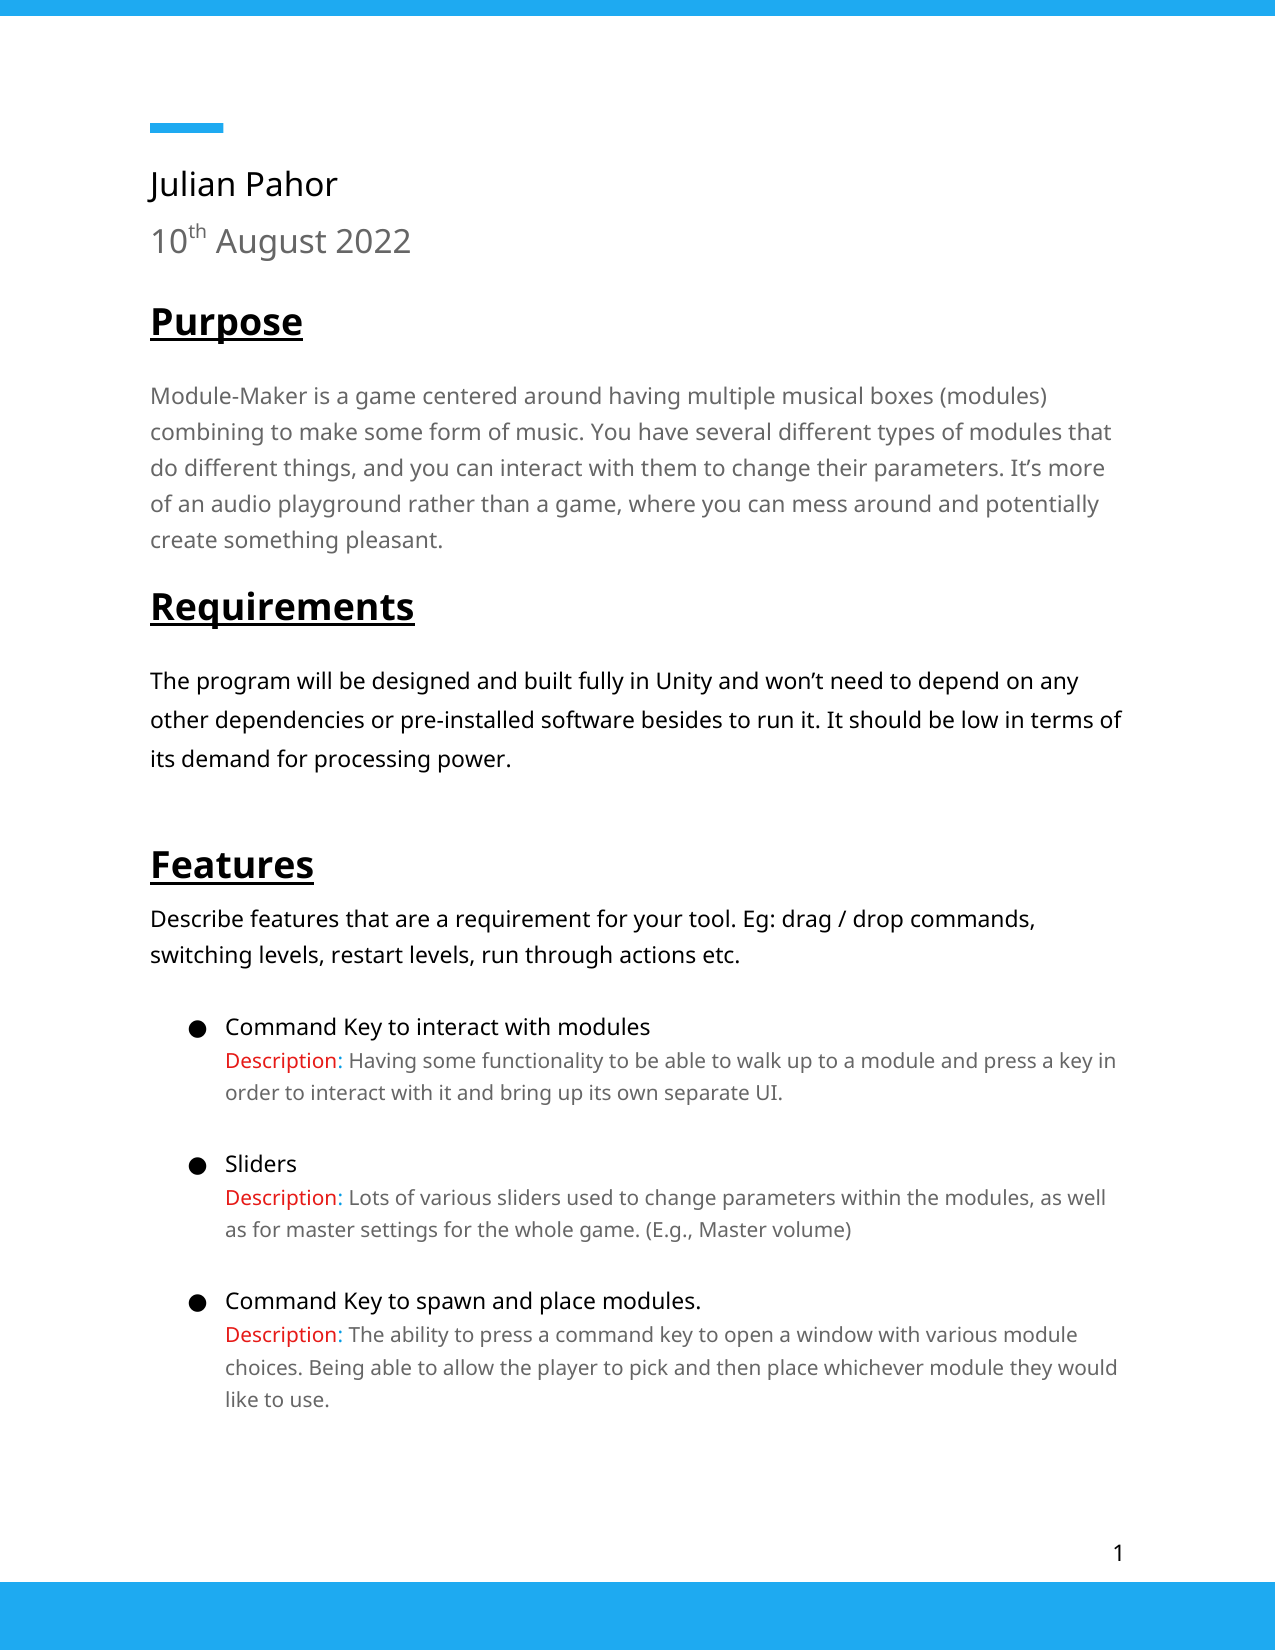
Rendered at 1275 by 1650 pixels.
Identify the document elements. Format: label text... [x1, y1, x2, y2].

text The program will be designed and built fully in Unity and won’t need to depend on any other dependencies or pre-installed software besides to run it. It should be low in terms of its demand for processing power. [150, 665, 1125, 774]
text Requirements [150, 580, 1125, 631]
list Sliders Description: Lots of various sliders used to change parameters within the modules, as well as for master settings for the whole game. (E.g., Master volume) [187, 1147, 1125, 1280]
text Describe features that are a requirement for your tool. Eg: drag / drop commands, switching levels, restart levels, run through actions etc. [150, 903, 1125, 1006]
picture [0, 1582, 1275, 1650]
text Module-Maker is a game centered around having multiple musical boxes (modules) combining to make some form of music. You have several different types of modules that do different things, and you can interact with them to change their parameters. It’s more of an audio playground rather than a game, where you can mess around and potentially create something pleasant. [150, 380, 1125, 555]
subtitle Purpose [150, 295, 1125, 346]
picture [0, 0, 1275, 16]
text Julian Pahor 10th August 2022 [150, 161, 1125, 263]
picture [150, 123, 224, 133]
list Command Key to interact with modules Description: Having some functionality to be able to walk up to a module and press a key in order to interact with it and bring up its own separate UI. [187, 1010, 1125, 1143]
text Features [150, 839, 1125, 890]
list Command Key to spawn and place modules. Description: The ability to press a command key to open a window with various module choices. Being able to allow the player to pick and then place whichever module they would like to use. [187, 1284, 1125, 1414]
